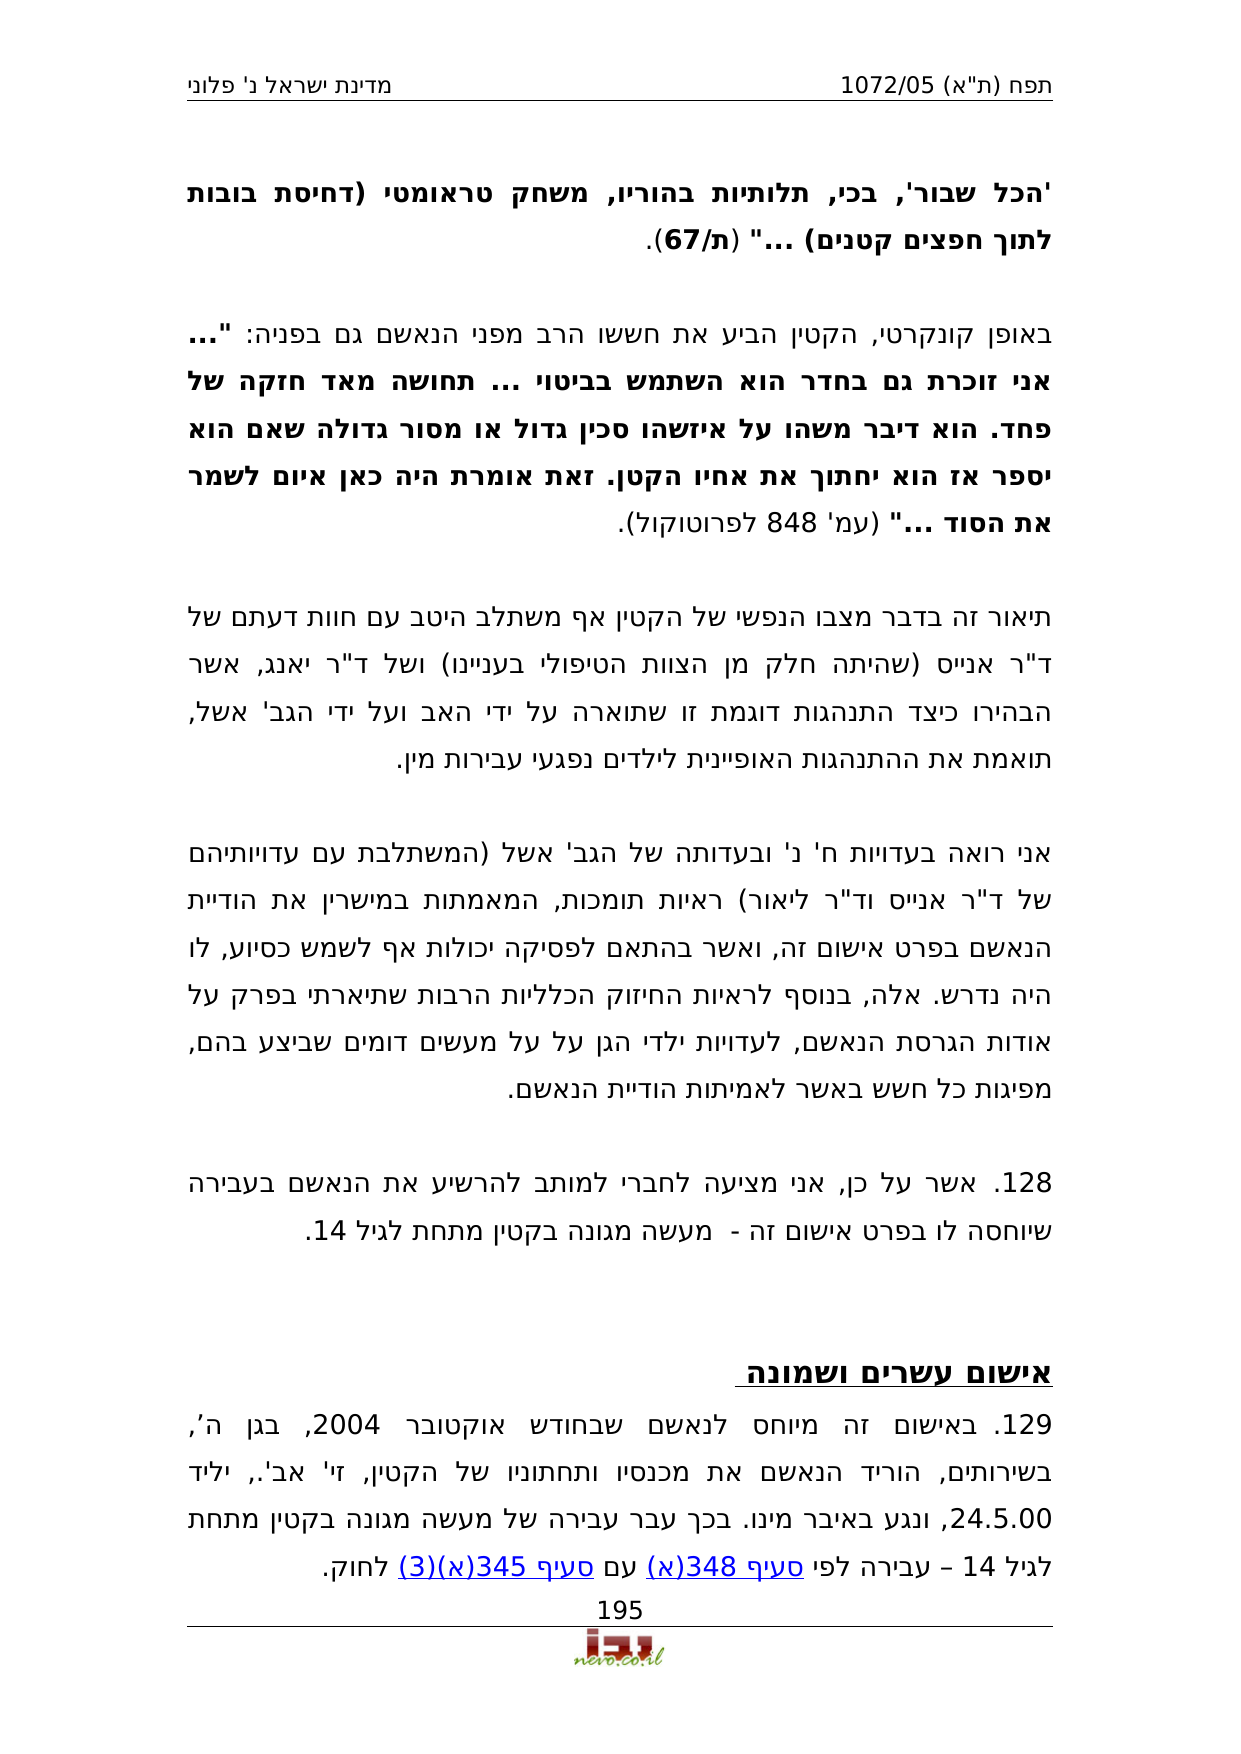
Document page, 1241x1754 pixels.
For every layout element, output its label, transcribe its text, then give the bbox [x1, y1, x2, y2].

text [187, 177, 1053, 256]
picture [574, 1628, 666, 1667]
text 129. באישום זה מיוחס לנאשם שבחודש אוקטובר 2004, בגן ה’, בשירותים, הוריד הנאשם את מכנסיו ותחתוניו של הקטין, זי' אב'., יליד 24.5.00, ונגע באיבר מינו. בכך עבר עבירה של מעשה מגונה בקטין מתחת לגיל 14 – עבירה לפי סעיף 348(א) עם סעיף 345(א)(3) לחוק. [187, 1409, 1053, 1582]
text 128. אשר על כן, אני מציעה לחברי למותב להרשיע את הנאשם בעבירה שיוחסה לו בפרט אישום זה - מעשה מגונה בקטין מתחת לגיל 14. [187, 1168, 1053, 1247]
text אישום עשרים ושמונה [187, 1354, 1053, 1391]
text באופן קונקרטי, הקטין הביע את חששו הרב מפני הנאשם גם בפניה: "... אני זוכרת גם בחדר הוא השתמש בביטוי ... תחושה מאד חזקה של פחד. הוא דיבר משהו על איזשהו סכין גדול או מסור גדולה שאם הוא יספר אז הוא יחתוך את אחיו הקטן. זאת אומרת היה כאן איום לשמר את הסוד ..." (עמ' 848 לפרוטוקול). [187, 318, 1053, 539]
text אני רואה בעדויות ח' נ' ובעדותה של הגב' אשל (המשתלבת עם עדויותיהם של ד"ר אנייס וד"ר ליאור) ראיות תומכות, המאמתות במישרין את הודיית הנאשם בפרט אישום זה, ואשר בהתאם לפסיקה יכולות אף לשמש כסיוע, לו היה נדרש. אלה, בנוסף לראיות החיזוק הכלליות הרבות שתיארתי בפרק על אודות הגרסת הנאשם, לעדויות ילדי הגן על על מעשים דומים שביצע בהם, מפיגות כל חשש באשר לאמיתות הודיית הנאשם. [187, 837, 1053, 1105]
text תיאור זה בדבר מצבו הנפשי של הקטין אף משתלב היטב עם חוות דעתם של ד"ר אנייס (שהיתה חלק מן הצוות הטיפולי בעניינו) ושל ד"ר יאנג, אשר הבהירו כיצד התנהגות דוגמת זו שתוארה על ידי האב ועל ידי הגב' אשל, תואמת את ההתנהגות האופיינית לילדים נפגעי עבירות מין. [187, 602, 1053, 775]
